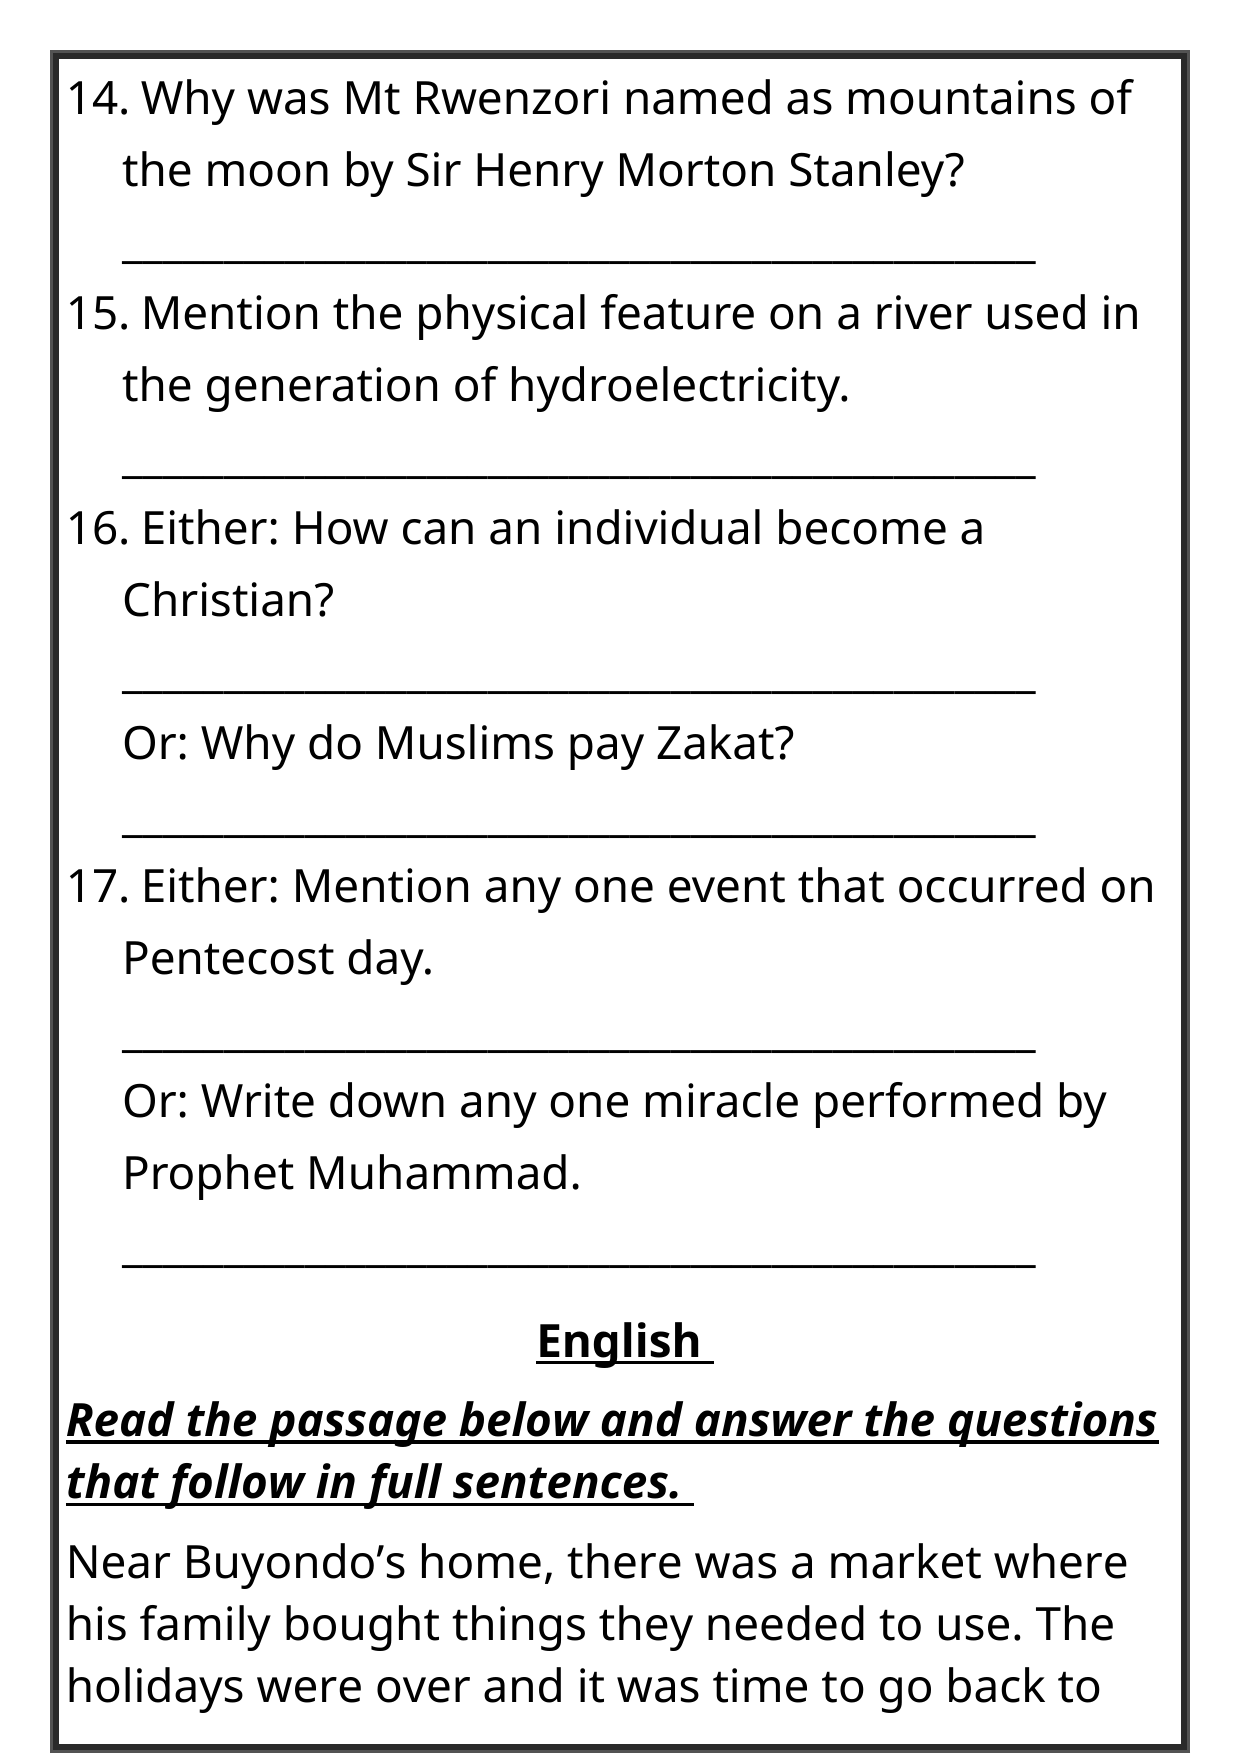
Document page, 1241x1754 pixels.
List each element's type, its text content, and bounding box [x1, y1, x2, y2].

list Why was Mt Rwenzori named as mountains of the moon by Sir Henry Morton Stanley? _____________________________________________ [66, 66, 1172, 271]
text English [66, 1308, 1172, 1371]
list Either: Mention any one event that occurred on Pentecost day. _____________________________________________ Or: Write down any one miracle performed by Prophet Muhammad. _____________________________________________ [66, 854, 1172, 1274]
text Read the passage below and answer the questions that follow in full sentences. [66, 1388, 1172, 1512]
list Either: How can an individual become a Christian? _____________________________________________ Or: Why do Muslims pay Zakat? _____________________________________________ [66, 496, 1172, 844]
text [66, 1529, 1172, 1716]
list Mention the physical feature on a river used in the generation of hydroelectricity. _____________________________________________ [66, 281, 1172, 486]
